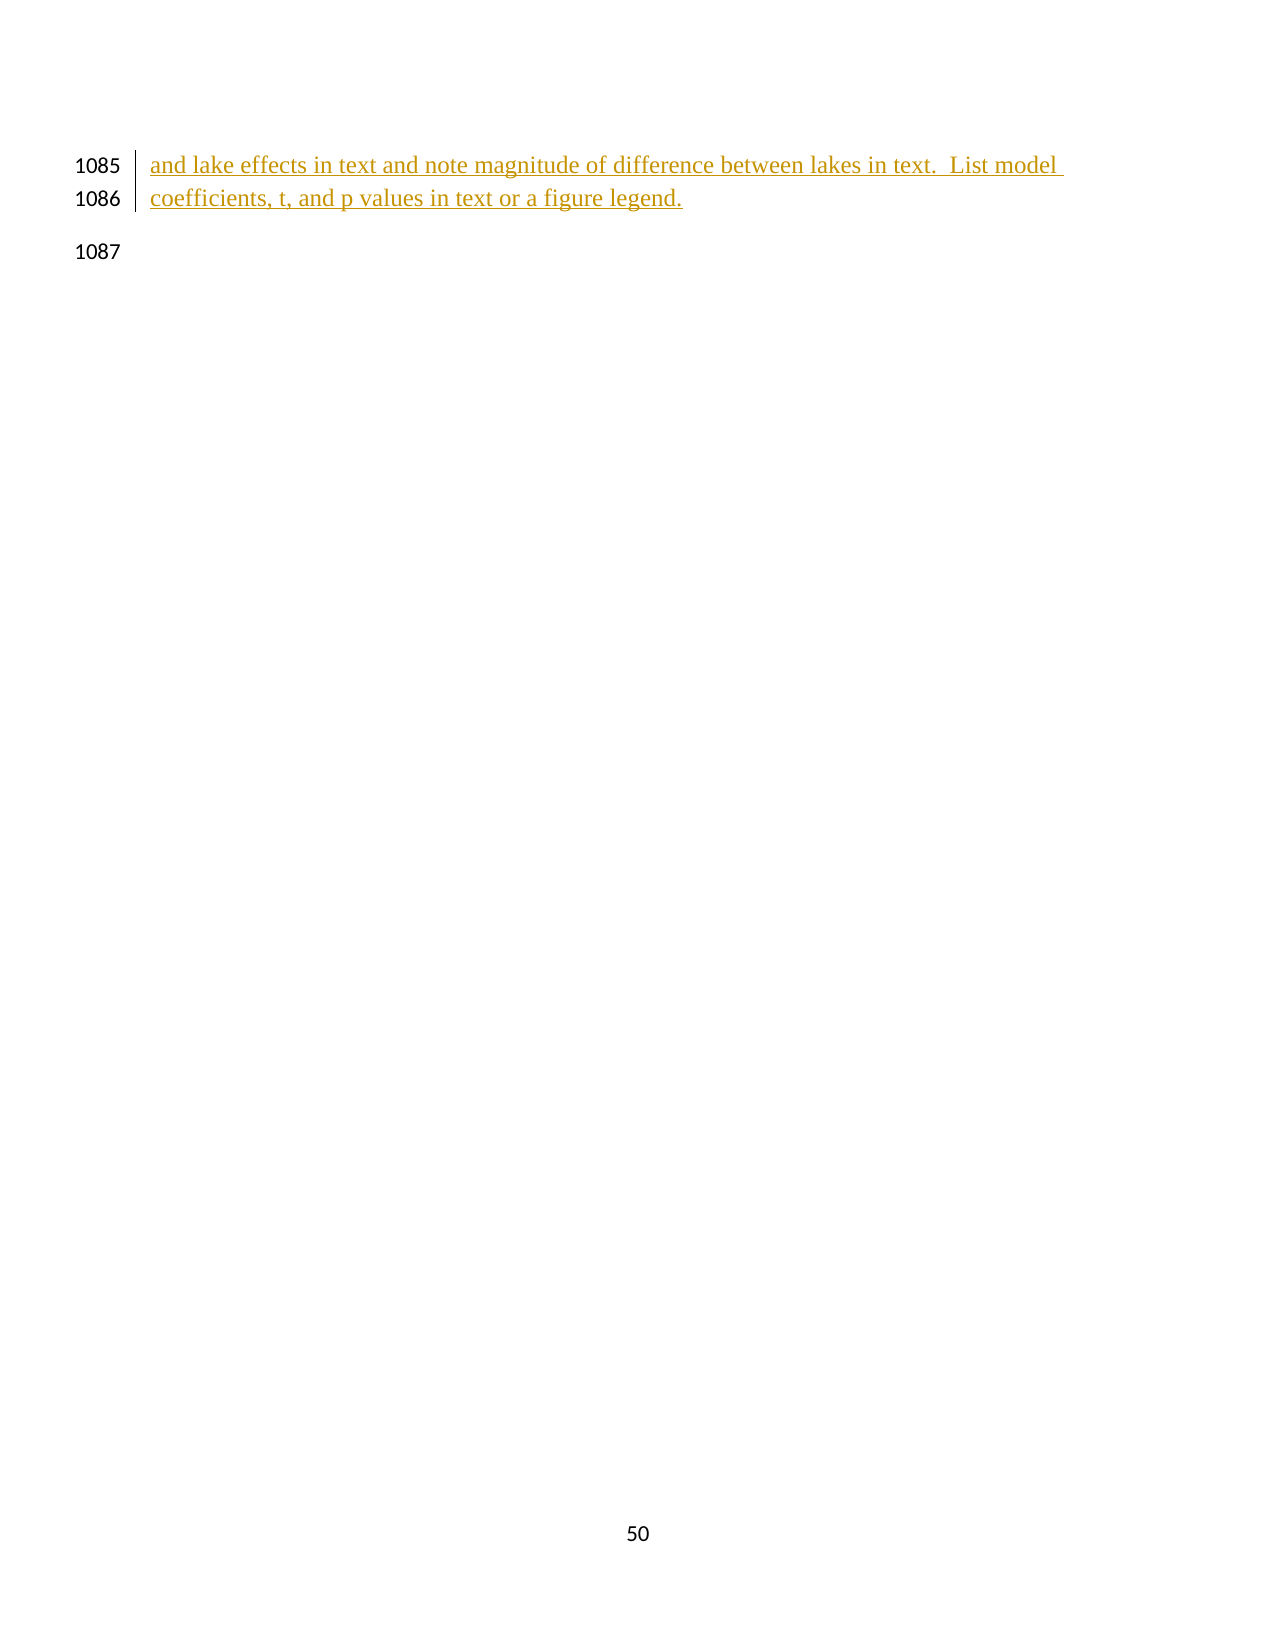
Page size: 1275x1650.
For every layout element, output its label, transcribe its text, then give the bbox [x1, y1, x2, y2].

text Table 3. [150, 150, 1125, 212]
